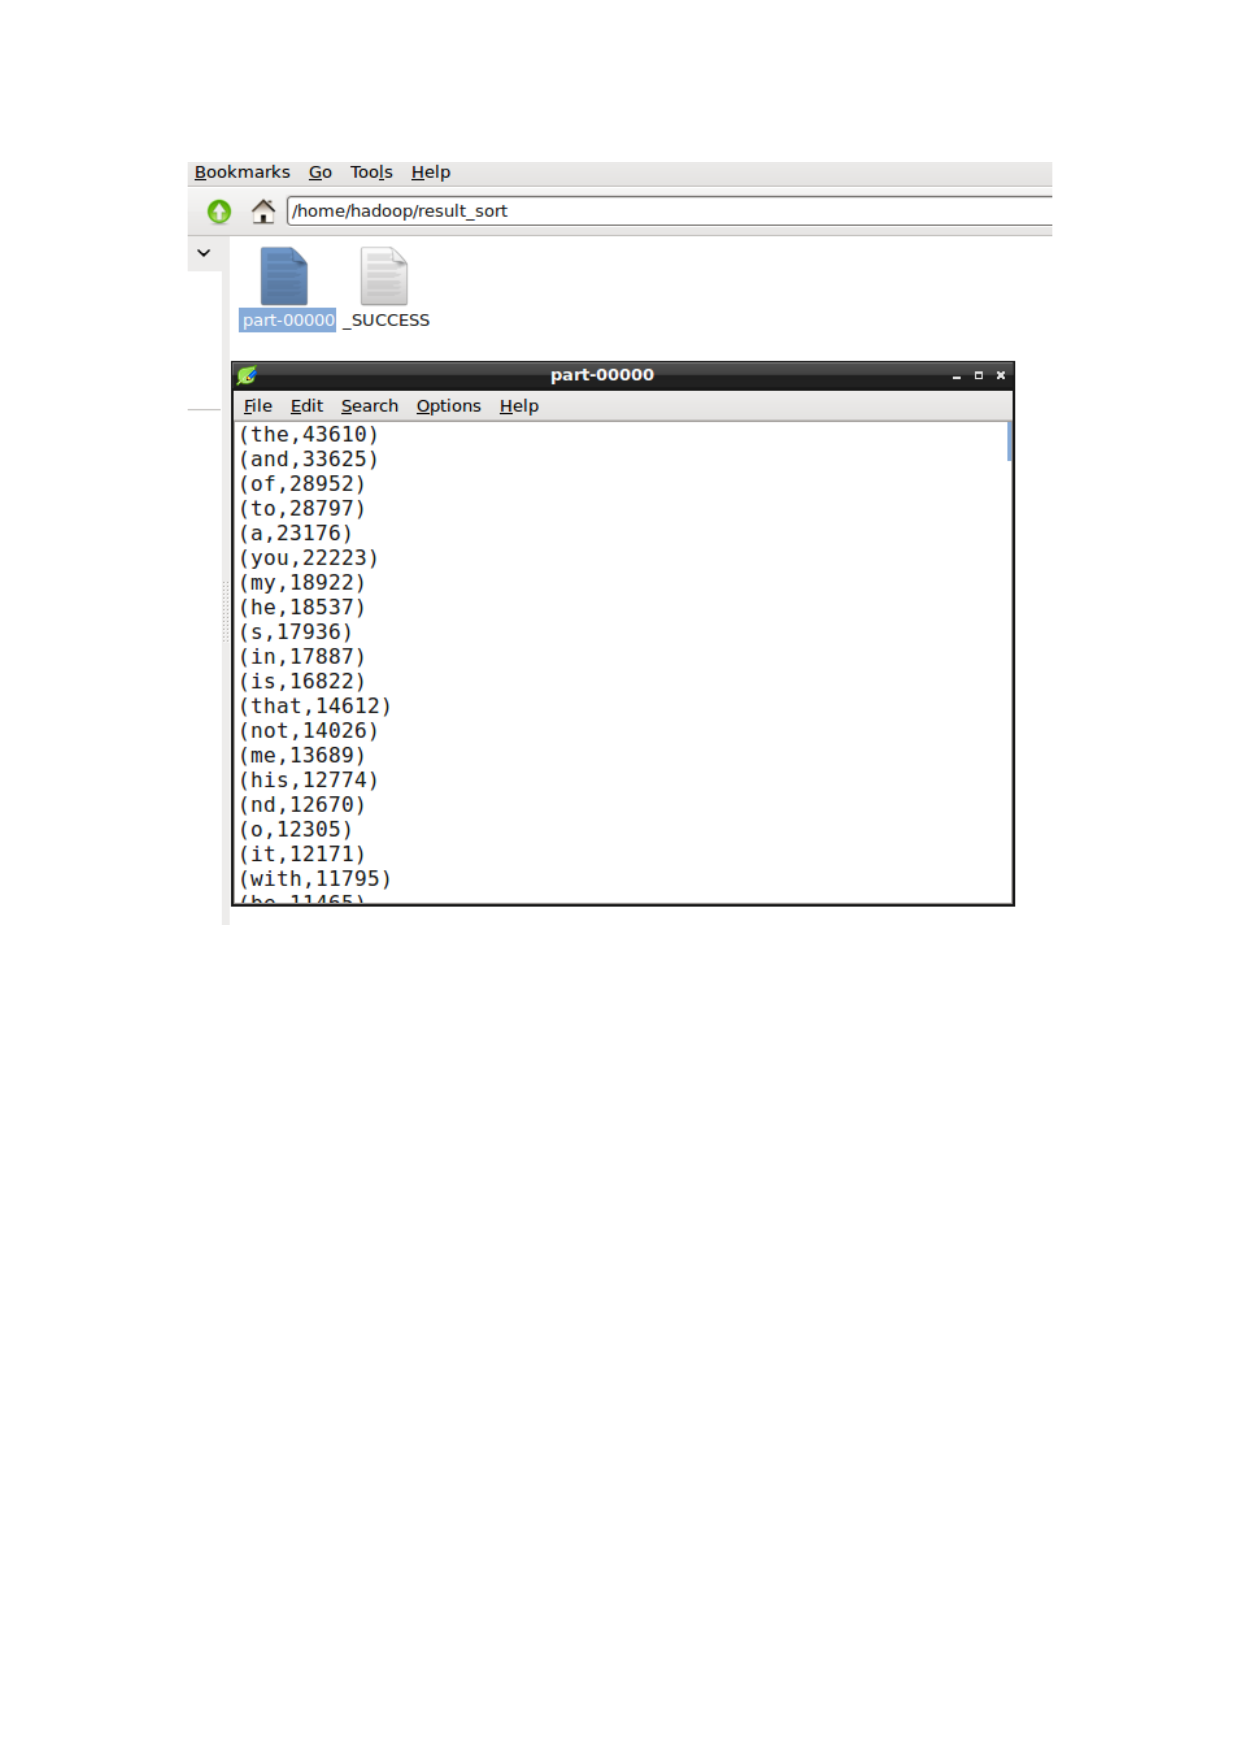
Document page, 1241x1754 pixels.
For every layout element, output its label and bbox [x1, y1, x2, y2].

picture [187, 162, 1053, 925]
